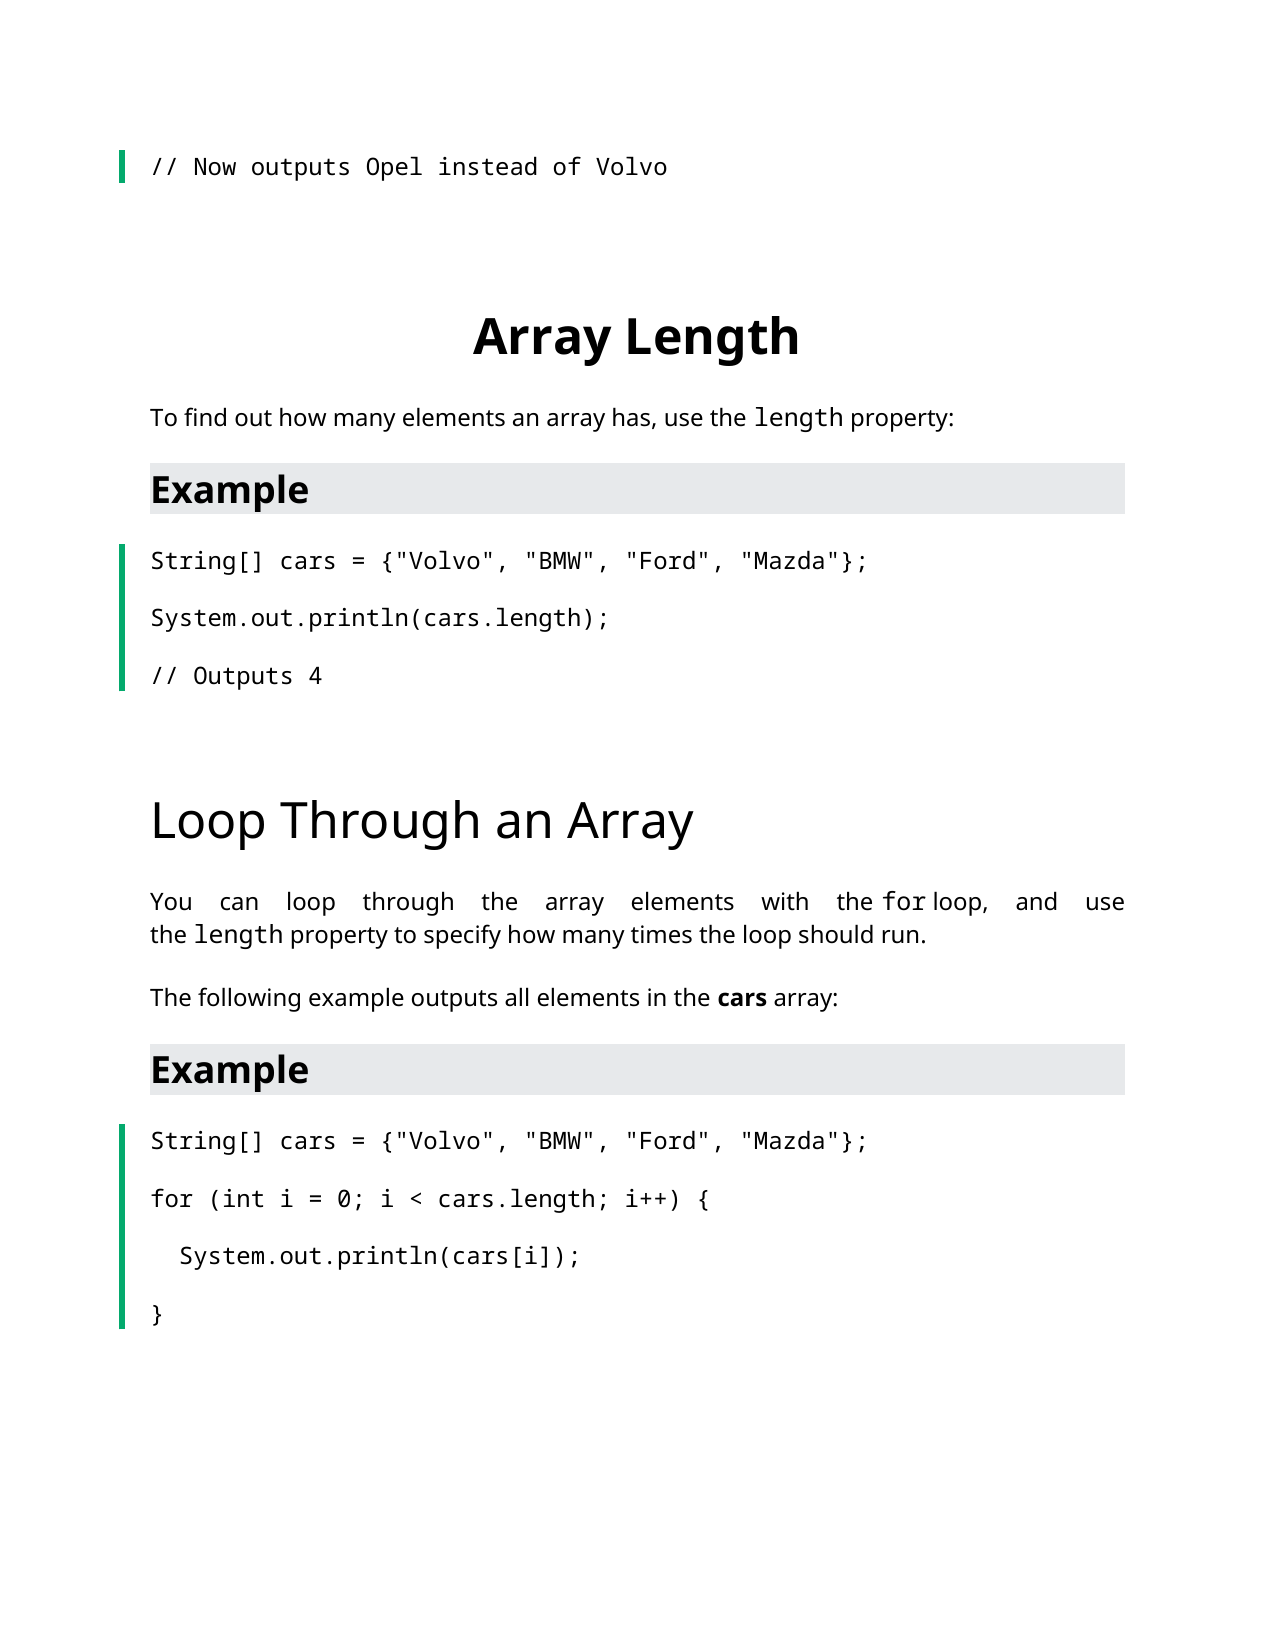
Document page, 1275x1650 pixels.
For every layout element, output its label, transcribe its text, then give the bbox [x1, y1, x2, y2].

text System.out.println(cars.length); [125, 601, 1125, 634]
text The following example outputs all elements in the cars array: [150, 981, 1125, 1014]
subtitle Example [150, 1044, 1125, 1095]
text } [125, 1297, 1125, 1329]
subtitle Example [150, 463, 1125, 514]
text System.out.println(cars[i]); [125, 1239, 1125, 1272]
text To find out how many elements an array has, use the length property: [150, 399, 1125, 433]
text String[] cars = {"Volvo", "BMW", "Ford", "Mazda"}; [125, 544, 1125, 576]
subtitle Array Length [150, 301, 1125, 369]
text // Outputs 4 [125, 659, 1125, 691]
text // Now outputs Opel instead of Volvo [150, 150, 1125, 183]
subtitle Loop Through an Array [150, 785, 1125, 853]
text for (int i = 0; i < cars.length; i++) { [125, 1182, 1125, 1214]
text String[] cars = {"Volvo", "BMW", "Ford", "Mazda"}; [125, 1124, 1125, 1157]
text You can loop through the array elements with the for loop, and use the length property to specify how many times the loop should run. [150, 883, 1125, 951]
